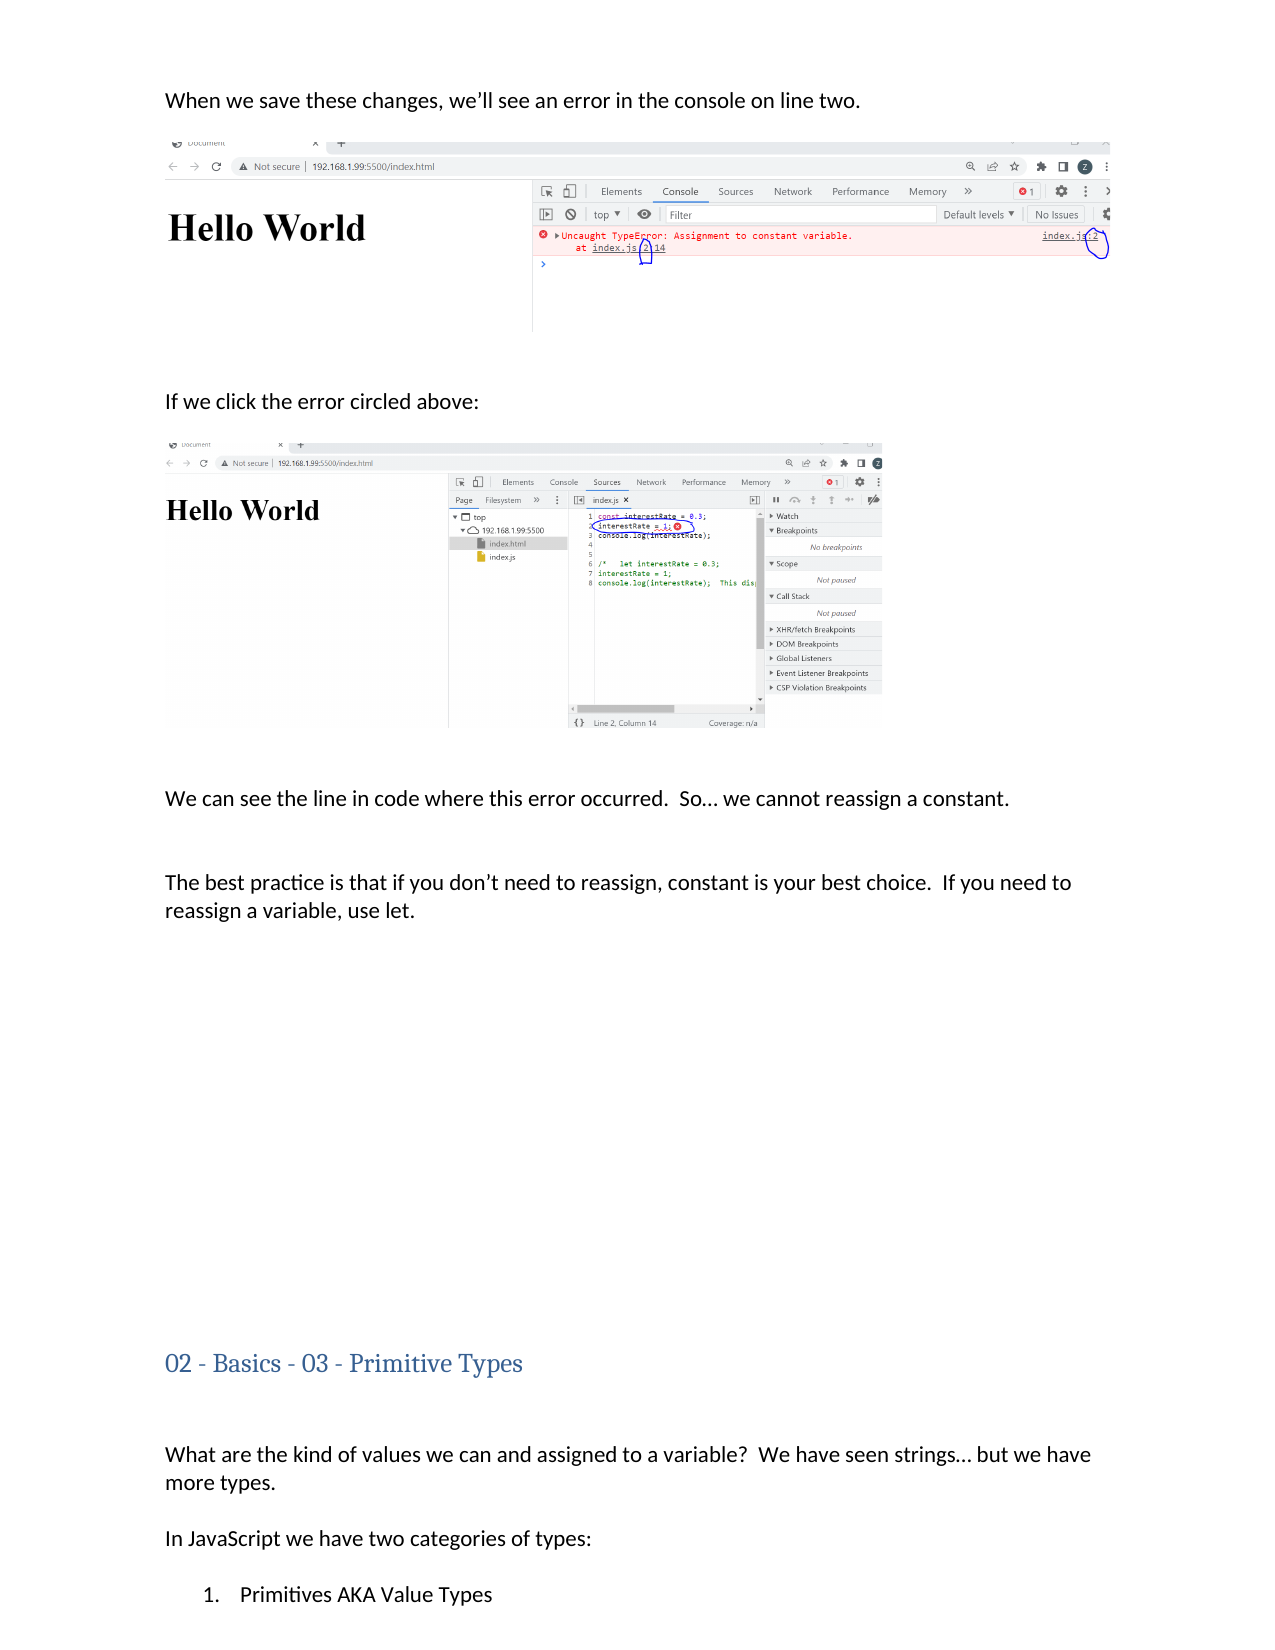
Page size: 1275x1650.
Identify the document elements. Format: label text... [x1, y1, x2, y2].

picture [165, 443, 883, 728]
text The best practice is that if you don’t need to reassign, constant is your best choice. If you need to reassign a variable, use let. [165, 868, 1110, 924]
text If we click the error circled above: [165, 387, 1110, 415]
list Primitives AKA Value Types [202, 1580, 1110, 1608]
text What are the kind of values we can and assigned to a variable? We have seen strings… but we have more types. [165, 1440, 1110, 1496]
text In JavaScript we have two categories of types: [165, 1524, 1110, 1552]
text When we save these changes, we’ll see an error in the console on line two. [165, 86, 1110, 114]
subtitle 02 - Basics - 03 - Primitive Types [165, 1348, 1110, 1379]
picture [165, 142, 1111, 332]
text We can see the line in code where this error occurred. So… we cannot reassign a constant. [165, 784, 1110, 812]
